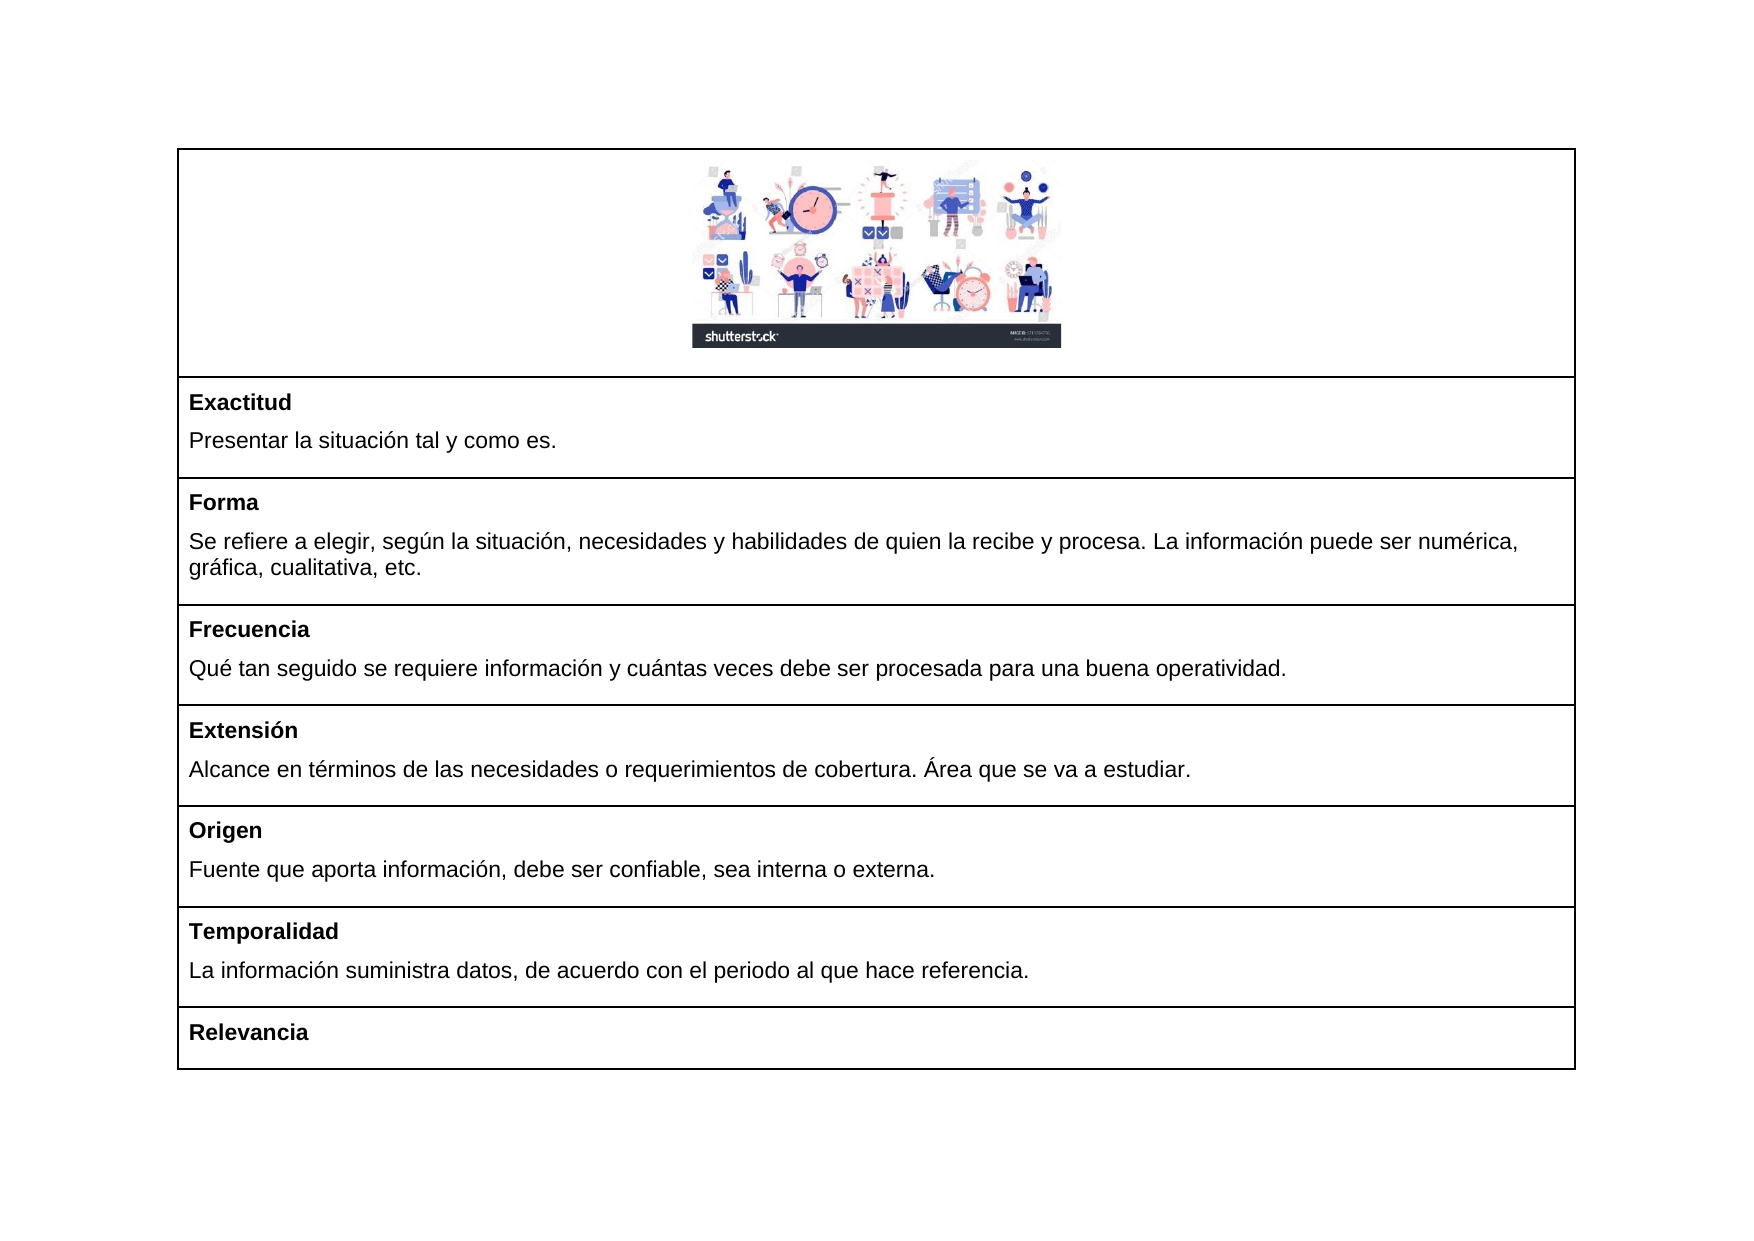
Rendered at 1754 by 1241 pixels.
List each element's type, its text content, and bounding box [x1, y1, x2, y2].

table_cell Temporalidad La información suministra datos, de acuerdo con el periodo al que hace referencia. [179, 908, 1574, 1006]
table_cell [179, 150, 1574, 376]
table_cell Exactitud Presentar la situación tal y como es. [179, 378, 1574, 477]
table_cell Forma Se refiere a elegir, según la situación, necesidades y habilidades de quien la recibe y procesa. La información puede ser numérica, gráﬁca, cualitativa, etc. [179, 479, 1574, 604]
table_cell Origen Fuente que aporta información, debe ser confiable, sea interna o externa. [179, 807, 1574, 906]
picture [692, 160, 1062, 348]
table_cell Frecuencia Qué tan seguido se requiere información y cuántas veces debe ser procesada para una buena operatividad. [179, 606, 1574, 704]
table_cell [179, 1008, 1574, 1068]
table_cell Extensión Alcance en términos de las necesidades o requerimientos de cobertura. Área que se va a estudiar. [179, 706, 1574, 805]
